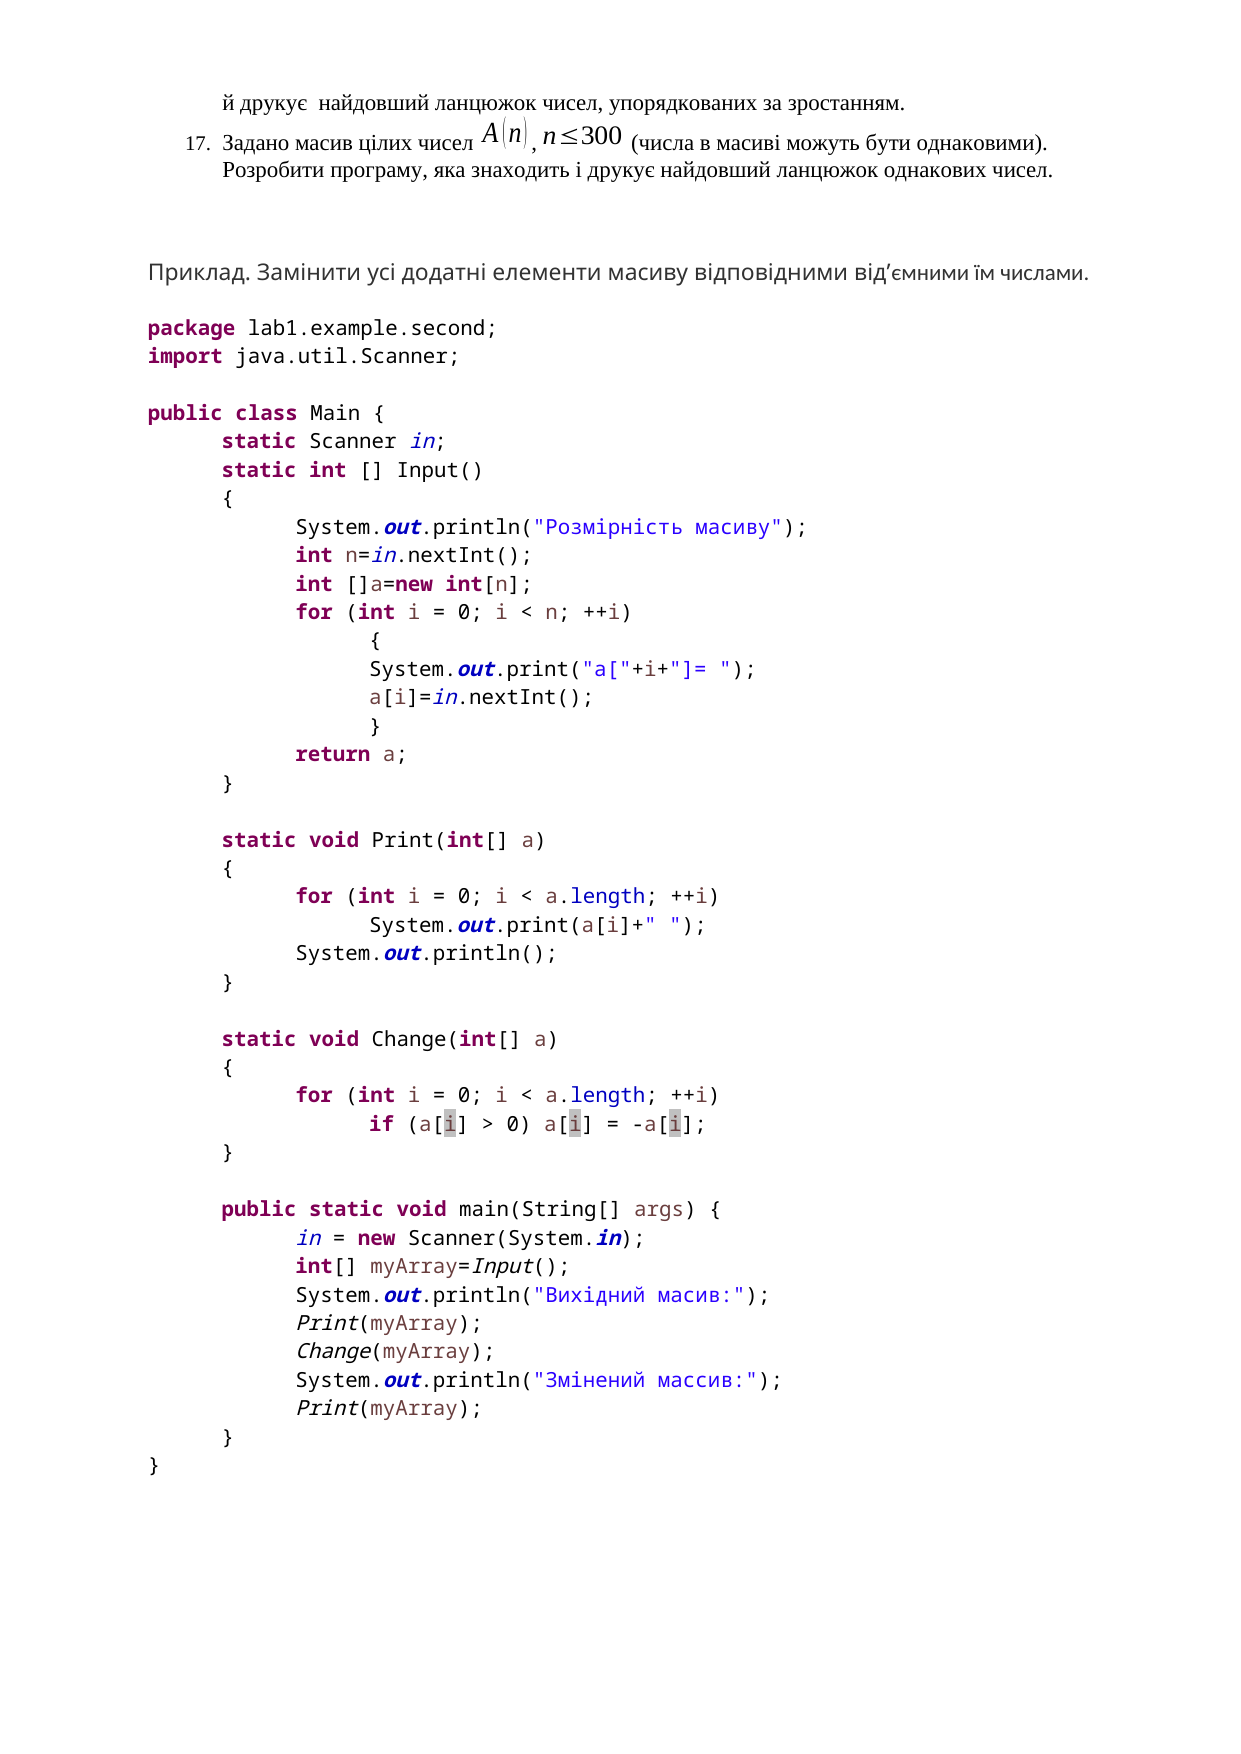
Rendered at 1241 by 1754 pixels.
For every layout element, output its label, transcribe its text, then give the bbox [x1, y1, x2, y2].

text System.out.print("a["+i+"]= "); [148, 654, 1152, 682]
text public class Main { [148, 398, 1152, 427]
text int[] myArray=Input(); [148, 1251, 1152, 1280]
text static void Print(int[] a) [148, 825, 1152, 853]
text } [148, 1137, 1152, 1166]
text Print(myArray); [148, 1308, 1152, 1337]
text in = new Scanner(System.in); [148, 1223, 1152, 1251]
text a[i]=in.nextInt(); [148, 682, 1152, 711]
text } [148, 768, 1152, 796]
text int []a=new int[n]; [148, 569, 1152, 597]
text for (int i = 0; i < a.length; ++i) [148, 1081, 1152, 1109]
text } [148, 1422, 1152, 1450]
text static int [] Input() [148, 455, 1152, 483]
text } [148, 711, 1152, 739]
text package lab1.example.second; [148, 313, 1152, 341]
text if (a[i] > 0) a[i] = -a[i]; [581, 1109, 669, 1137]
text if (a[i] > 0) a[i] = -a[i]; [456, 1109, 569, 1137]
text { [148, 853, 1152, 882]
text if (a[i] > 0) a[i] = -a[i]; [681, 1109, 1152, 1137]
text } [148, 967, 1152, 995]
text if (a[i] > 0) a[i] = -a[i]; [148, 1109, 444, 1137]
text return a; [148, 739, 1152, 768]
text Приклад. Замінити усі додатні елементи масиву відповідними від’ємними їм числами. [148, 256, 1152, 287]
text System.out.println(); [148, 938, 1152, 967]
text public static void main(String[] args) { [148, 1194, 1152, 1223]
text Print(myArray); [148, 1393, 1152, 1422]
text System.out.print(a[i]+" "); [148, 910, 1152, 938]
text for (int i = 0; i < n; ++i) [148, 597, 1152, 626]
text for (int i = 0; i < a.length; ++i) [148, 882, 1152, 910]
list Задано масив цілих чисел , (числа в масиві можуть бути однаковими). Розробити програму, яка знаходить і друкує найдовший ланцюжок однакових чисел. [185, 115, 1152, 182]
text } [148, 1450, 1152, 1479]
text { [148, 626, 1152, 654]
text { [148, 483, 1152, 512]
text System.out.println("Розмірність масиву"); [148, 512, 1152, 540]
text int n=in.nextInt(); [148, 540, 1152, 569]
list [185, 88, 1152, 115]
text import java.util.Scanner; [148, 341, 1152, 370]
text System.out.println("Вихідний масив:"); [148, 1280, 1152, 1308]
text { [148, 1052, 1152, 1081]
text Change(myArray); [148, 1337, 1152, 1365]
text static void Change(int[] a) [148, 1024, 1152, 1052]
text System.out.println("Змінений массив:"); [148, 1365, 1152, 1393]
text static Scanner in; [148, 427, 1152, 455]
